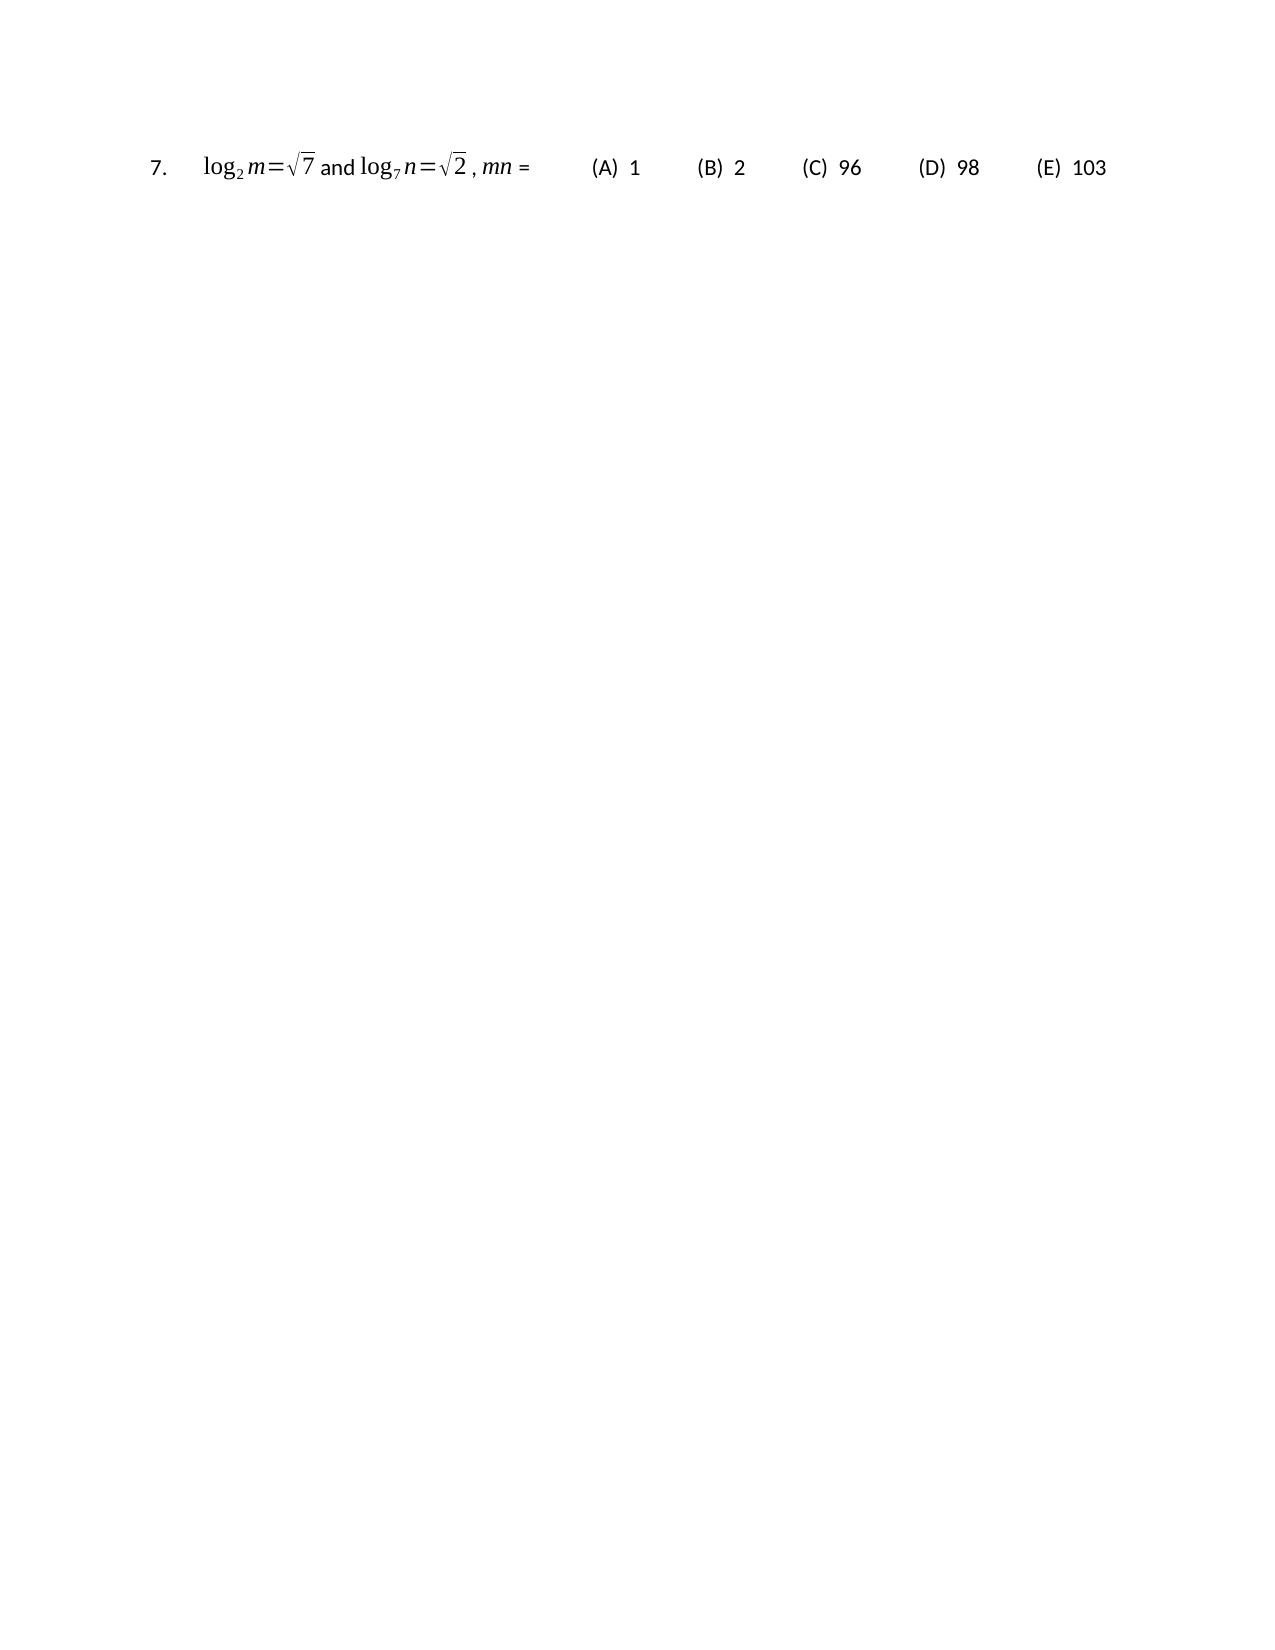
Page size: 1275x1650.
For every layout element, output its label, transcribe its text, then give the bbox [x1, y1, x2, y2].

text 7. and , = (A) 1 (B) 2 (C) 96 (D) 98 (E) 103 [150, 150, 1125, 183]
